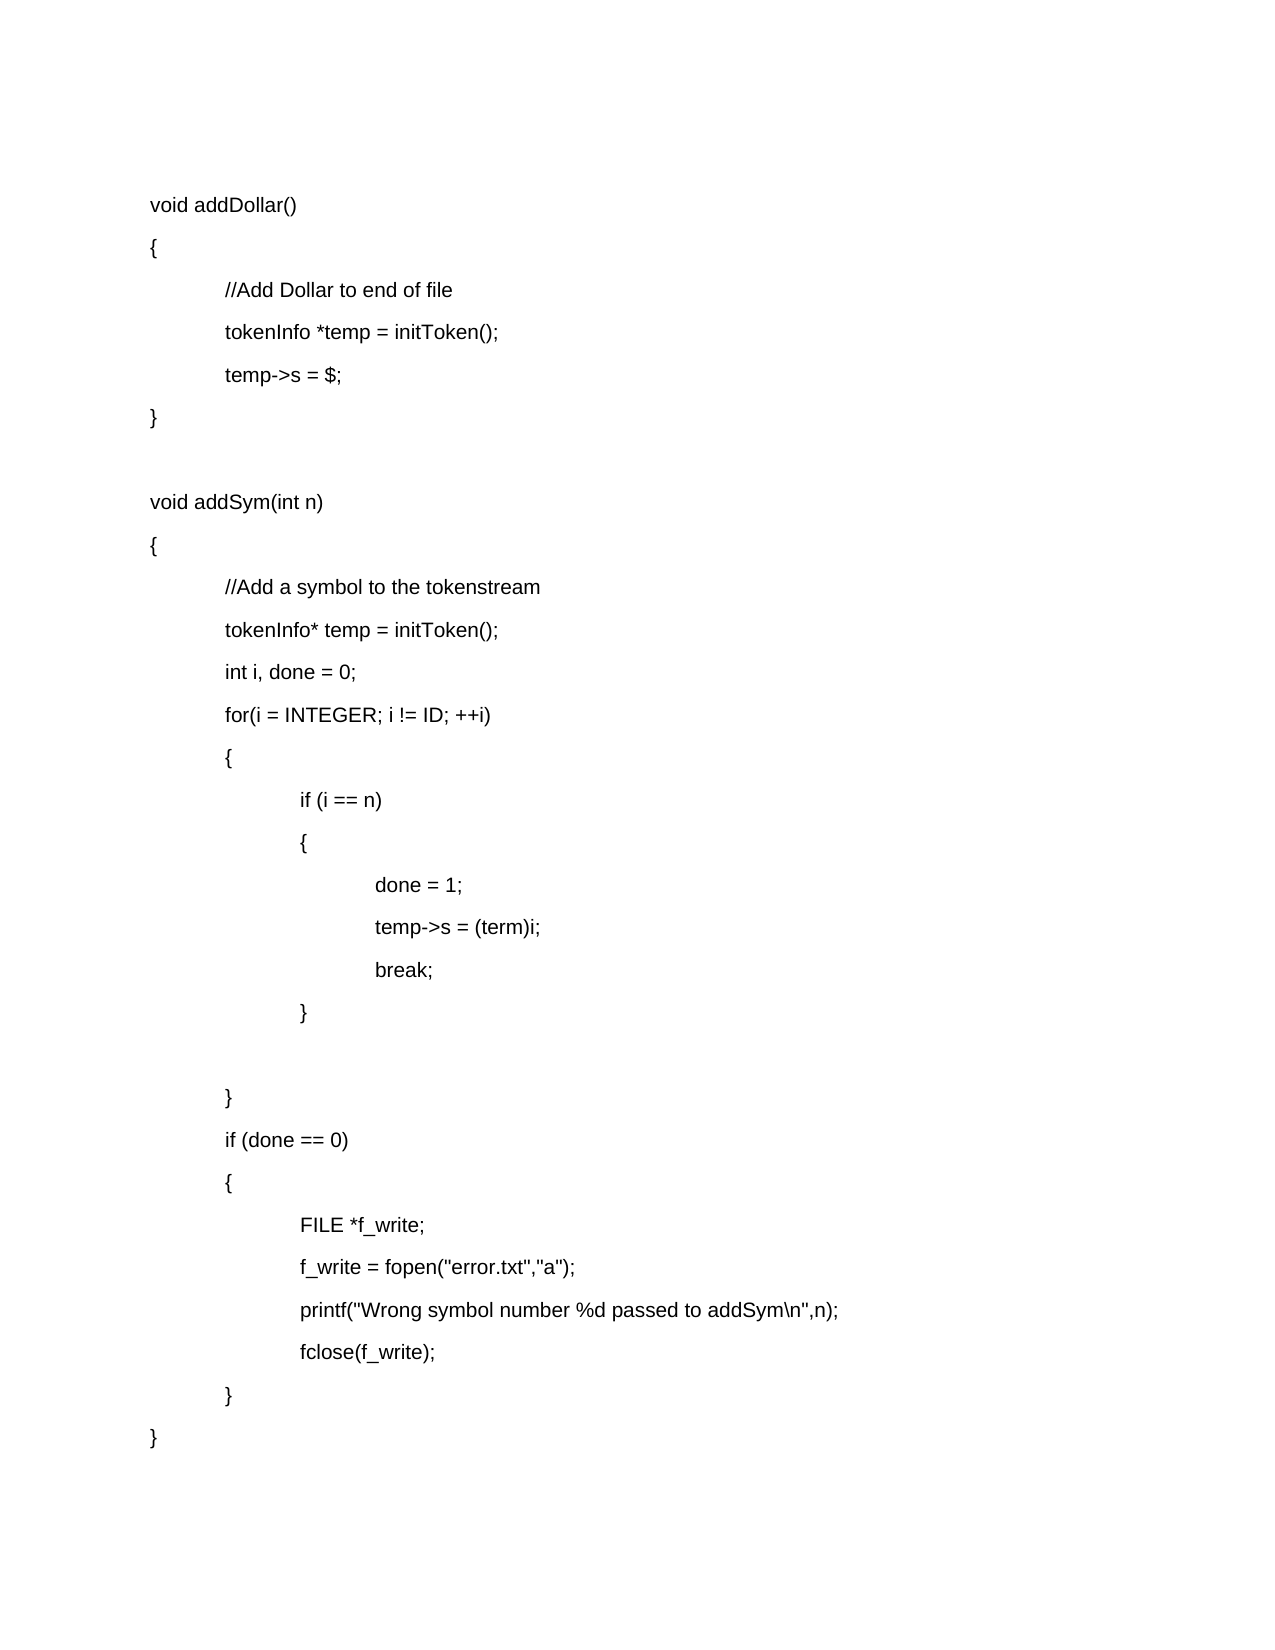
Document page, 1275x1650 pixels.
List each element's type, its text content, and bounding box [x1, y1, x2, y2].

text //Add Dollar to end of file [150, 277, 1125, 301]
text for(i = INTEGER; i != ID; ++i) [150, 702, 1125, 726]
text void addDollar() [150, 192, 1125, 216]
text fclose(f_write); [150, 1340, 1125, 1364]
text } [150, 1382, 1125, 1406]
text { [150, 745, 1125, 769]
text //Add a symbol to the tokenstream [150, 575, 1125, 599]
text temp->s = $; [150, 362, 1125, 386]
text break; [150, 957, 1125, 981]
text { [150, 532, 1125, 556]
text if (i == n) [150, 787, 1125, 811]
text printf("Wrong symbol number %d passed to addSym\n",n); [150, 1297, 1125, 1321]
text if (done == 0) [150, 1127, 1125, 1151]
text } [150, 405, 1125, 429]
text { [150, 830, 1125, 854]
text } [150, 1085, 1125, 1109]
text f_write = fopen("error.txt","a"); [150, 1255, 1125, 1279]
text { [150, 1170, 1125, 1194]
text { [150, 235, 1125, 259]
text tokenInfo* temp = initToken(); [150, 617, 1125, 641]
text } [150, 1000, 1125, 1024]
text tokenInfo *temp = initToken(); [150, 320, 1125, 344]
text } [150, 1425, 1125, 1449]
text temp->s = (term)i; [150, 915, 1125, 939]
text done = 1; [150, 872, 1125, 896]
text FILE *f_write; [150, 1212, 1125, 1236]
text int i, done = 0; [150, 660, 1125, 684]
text void addSym(int n) [150, 490, 1125, 514]
